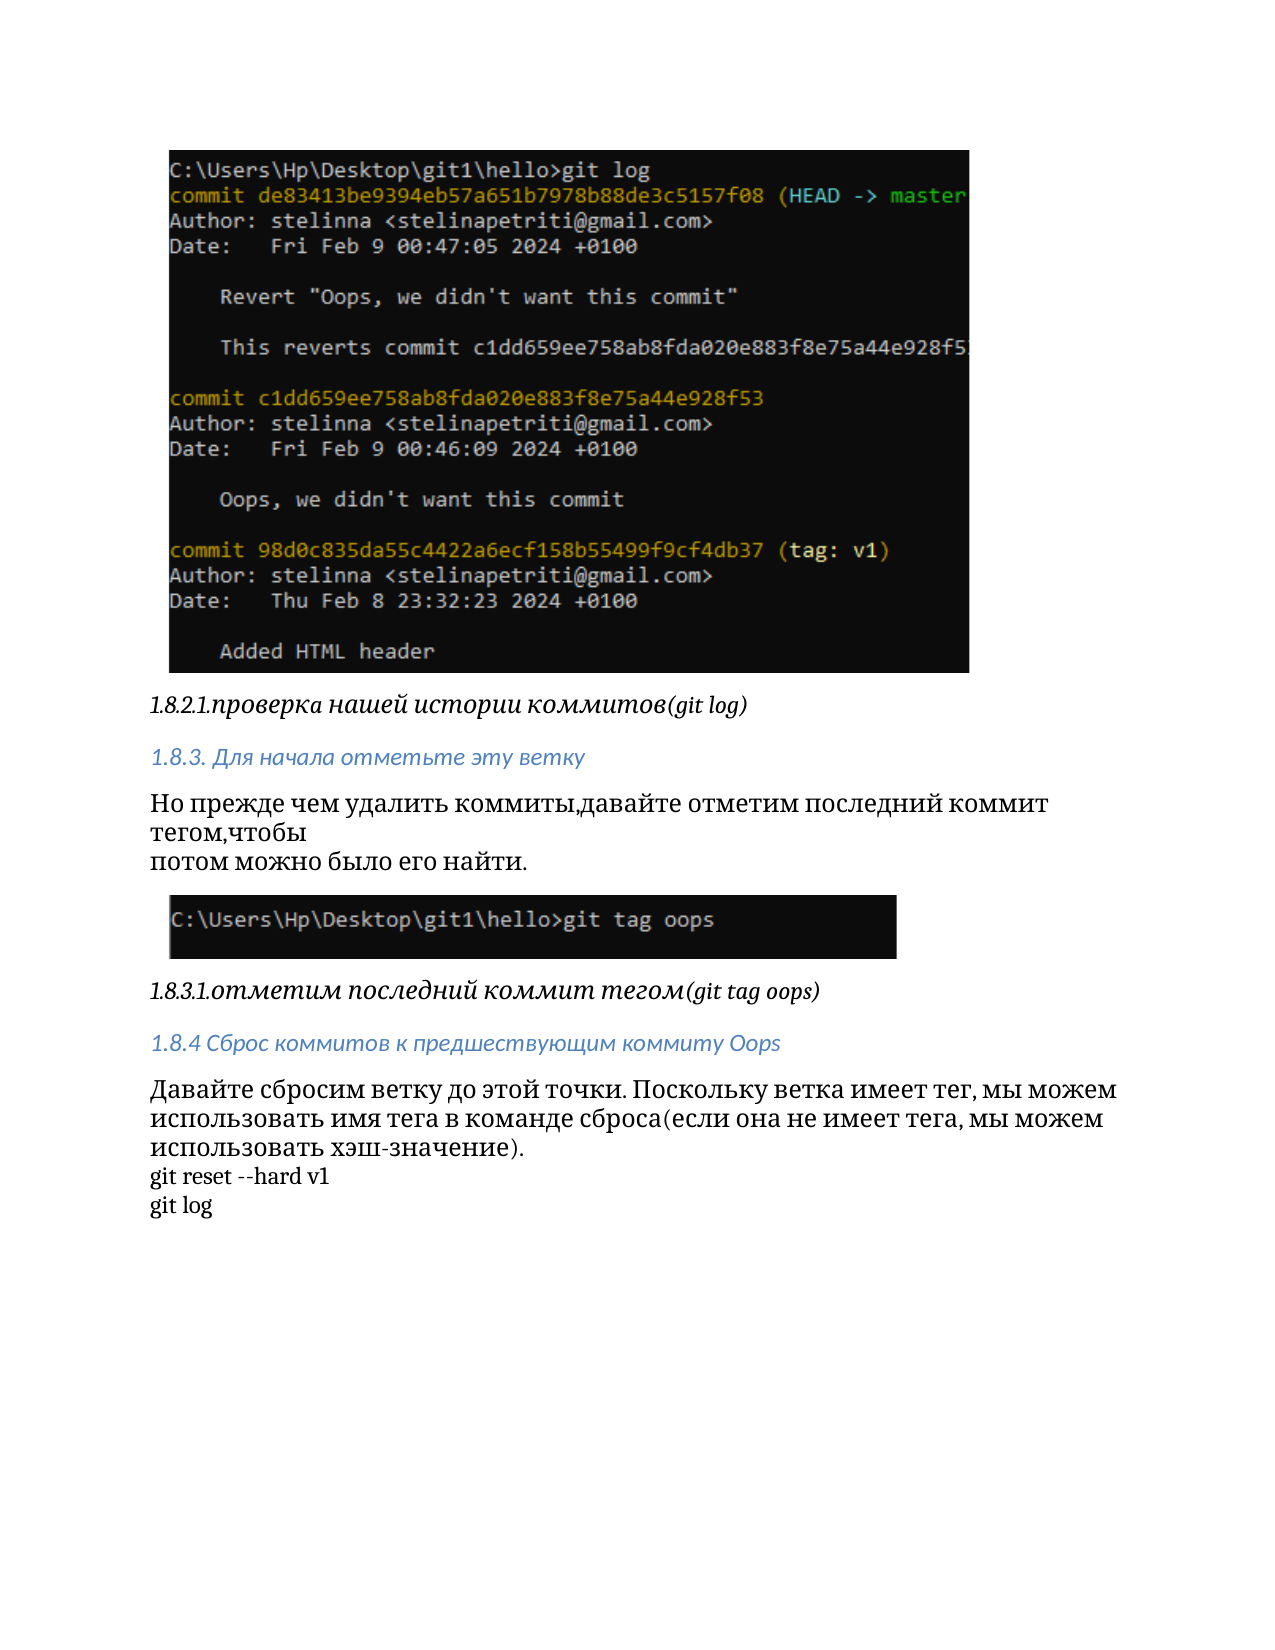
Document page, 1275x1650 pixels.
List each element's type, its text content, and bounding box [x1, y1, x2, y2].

text 1.8.2.1.проверкa нашей истории коммитов(git log) [150, 691, 1125, 720]
subtitle 1.8.3. Для начала отметьте эту ветку [150, 741, 1125, 771]
subtitle 1.8.4 Сброс коммитов к предшествующим коммиту Oops [150, 1027, 1125, 1057]
picture [168, 895, 897, 959]
text 1.8.3.1.отметим последний коммит тегом(git tag oops) [150, 977, 1125, 1006]
text Давайте сбросим ветку до этой точки. Поскольку ветка имеет тег, мы можем использовать имя тега в команде сброса(если она не имеет тега, мы можем использовать хэш-значение). git reset --hard v1 git log [150, 1076, 1125, 1220]
text Но прежде чем удалить коммиты,давайте отметим последний коммит тегом,чтобы потом можно было его найти. [150, 790, 1125, 876]
picture [168, 150, 970, 673]
